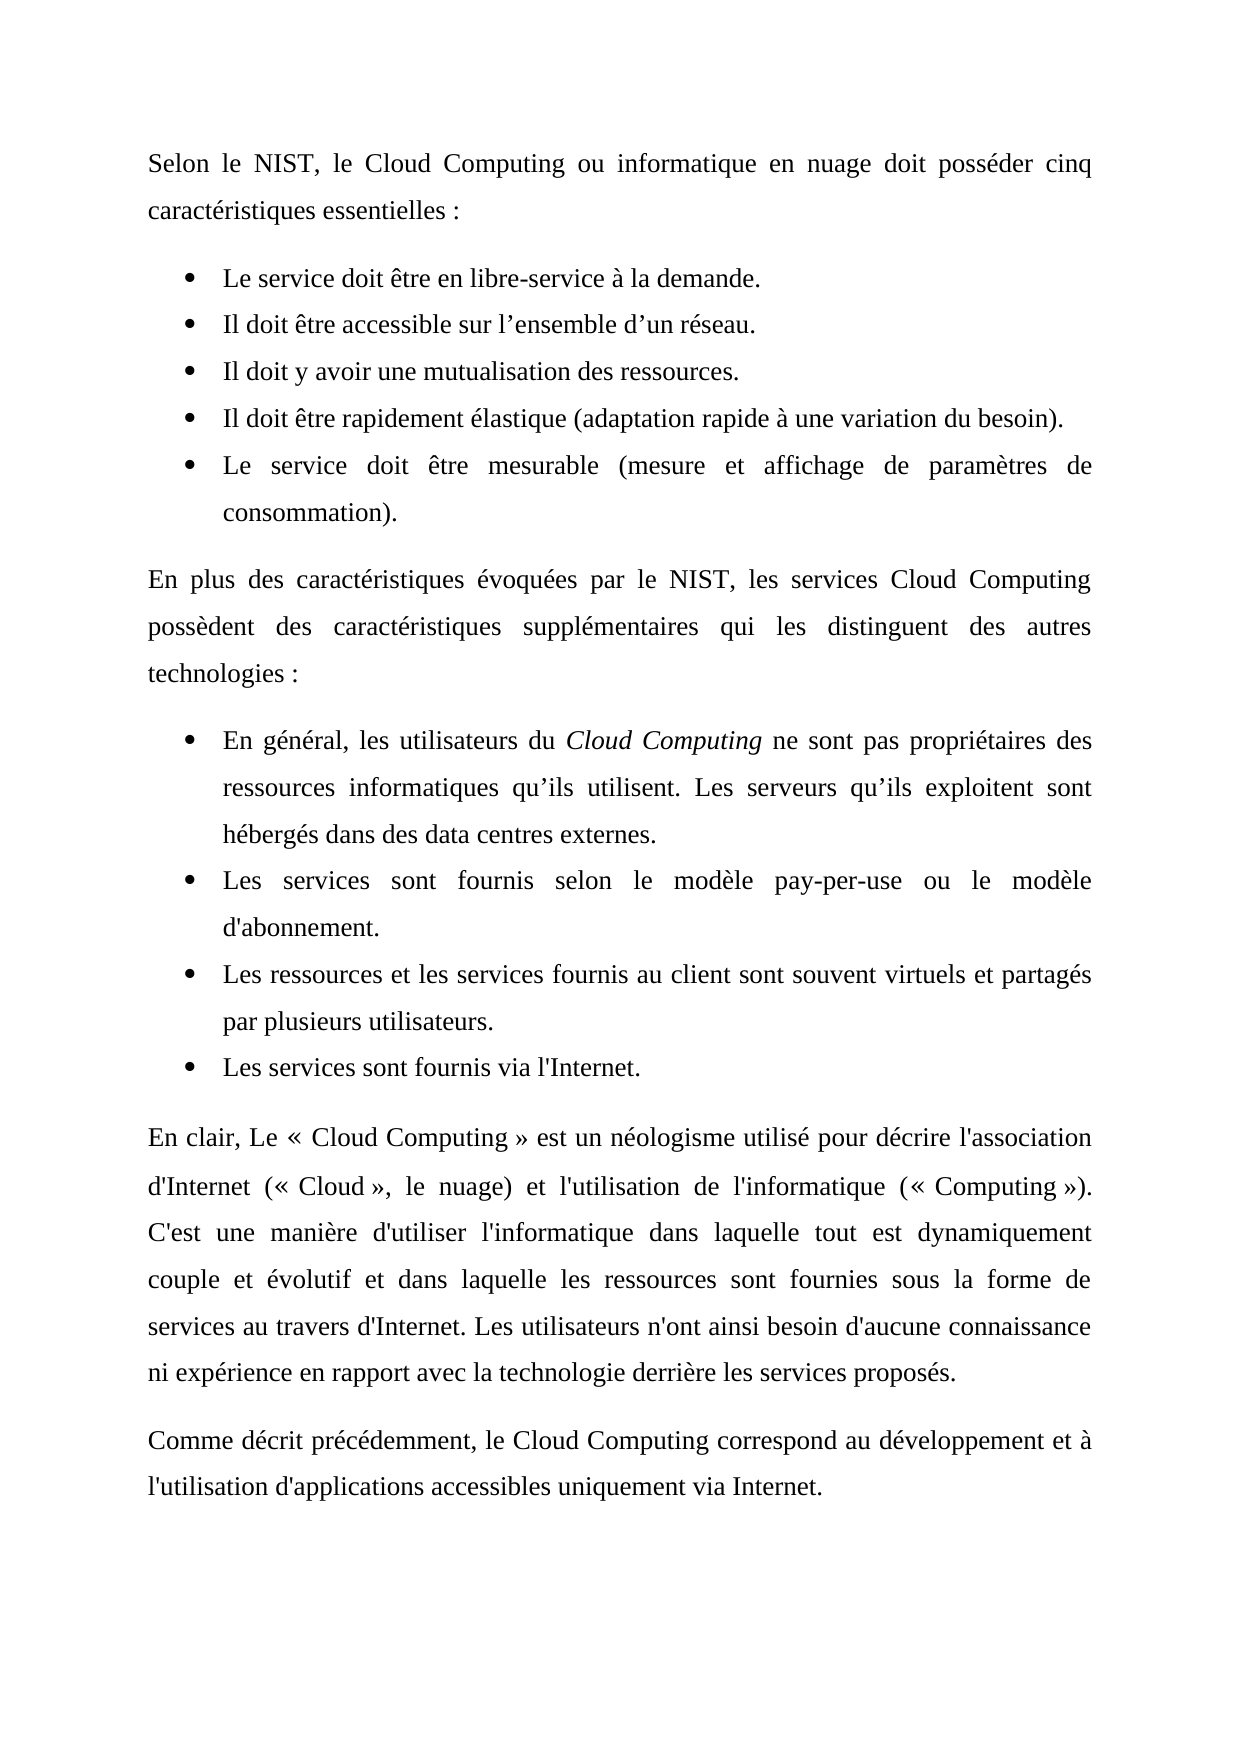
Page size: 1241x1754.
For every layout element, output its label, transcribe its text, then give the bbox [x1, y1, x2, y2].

list Il doit y avoir une mutualisation des ressources. [185, 356, 1093, 387]
text Selon le NIST, le Cloud Computing ou informatique en nuage doit posséder cinq caractéristiques essentielles : [148, 148, 1093, 225]
list Les services sont fournis selon le modèle pay-per-use ou le modèle d'abonnement. [185, 864, 1093, 942]
list Le service doit être en libre-service à la demande. [185, 262, 1093, 293]
list Les services sont fournis via l'Internet. [185, 1051, 1093, 1083]
list Il doit être accessible sur l’ensemble d’un réseau. [185, 309, 1093, 340]
text En clair, Le « Cloud Computing » est un néologisme utilisé pour décrire l'association d'Internet (« Cloud », le nuage) et l'utilisation de l'informatique (« Computing »). C'est une manière d'utiliser l'informatique dans laquelle tout est dynamiquement couple et évolutif et dans laquelle les ressources sont fournies sous la forme de services au travers d'Internet. Les utilisateurs n'ont ainsi besoin d'aucune connaissance ni expérience en rapport avec la technologie derrière les services proposés. [148, 1119, 1093, 1387]
list Les ressources et les services fournis au client sont souvent virtuels et partagés par plusieurs utilisateurs. [185, 958, 1093, 1036]
list En général, les utilisateurs du Cloud Computing ne sont pas propriétaires des ressources informatiques qu’ils utilisent. Les serveurs qu’ils exploitent sont hébergés dans des data centres externes. [185, 724, 1093, 849]
list Le service doit être mesurable (mesure et affichage de paramètres de consommation). [185, 449, 1093, 527]
list Il doit être rapidement élastique (adaptation rapide à une variation du besoin). [185, 402, 1093, 434]
text Comme décrit précédemment, le Cloud Computing correspond au développement et à l'utilisation d'applications accessibles uniquement via Internet. [148, 1424, 1093, 1502]
text En plus des caractéristiques évoquées par le NIST, les services Cloud Computing possèdent des caractéristiques supplémentaires qui les distinguent des autres technologies : [148, 563, 1093, 688]
